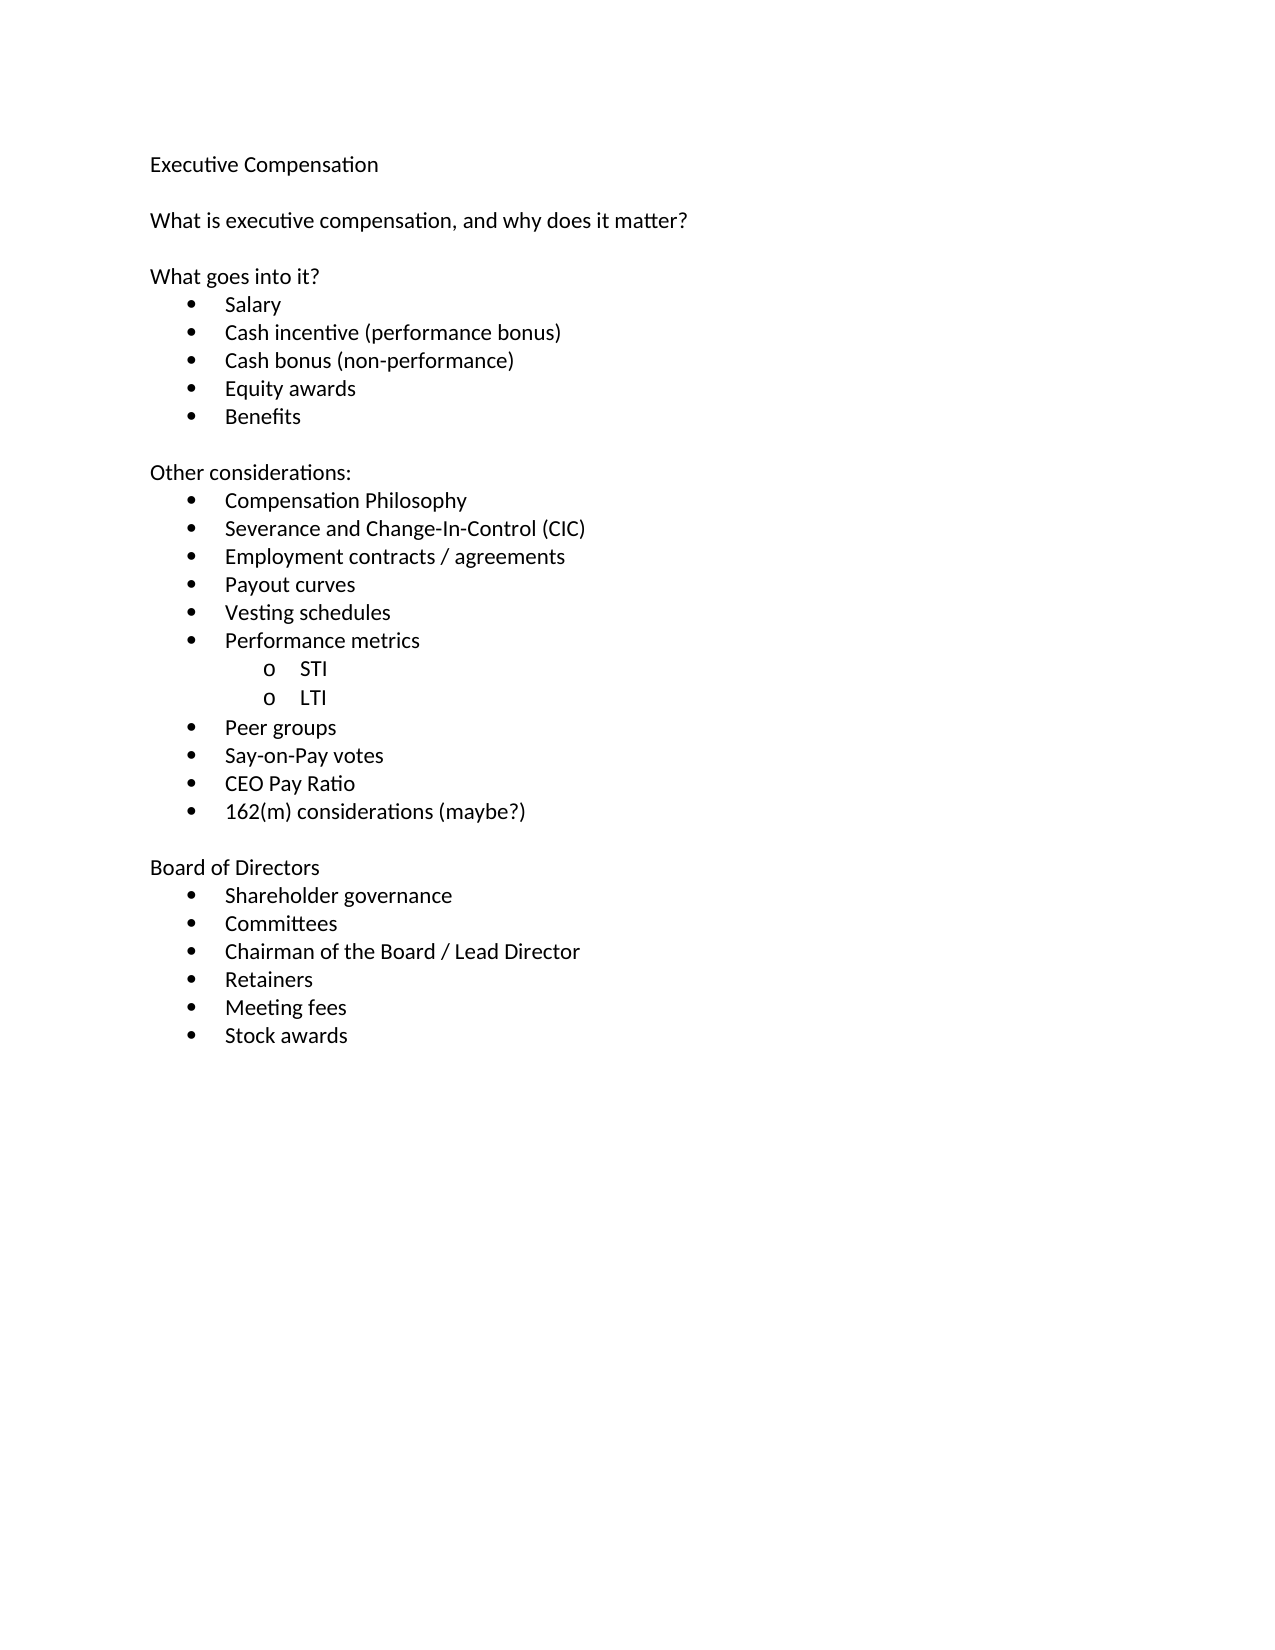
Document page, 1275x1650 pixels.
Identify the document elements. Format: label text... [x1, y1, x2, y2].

list Retainers [187, 965, 1125, 993]
list Committees [187, 909, 1125, 937]
list Employment contracts / agreements [187, 542, 1125, 570]
list Shareholder governance [187, 881, 1125, 909]
list 162(m) considerations (maybe?) [187, 797, 1125, 825]
list Severance and Change-In-Control (CIC) [187, 514, 1125, 542]
list Cash incentive (performance bonus) [187, 318, 1125, 346]
list Payout curves [187, 570, 1125, 598]
list Salary [187, 290, 1125, 318]
list Compensation Philosophy [187, 486, 1125, 514]
list Say-on-Pay votes [187, 741, 1125, 769]
text Other considerations: [150, 458, 1125, 486]
list LTI [262, 683, 1125, 713]
text Executive Compensation [150, 150, 1125, 178]
list Stock awards [187, 1021, 1125, 1049]
list Chairman of the Board / Lead Director [187, 937, 1125, 965]
text Board of Directors [150, 853, 1125, 881]
list Peer groups [187, 713, 1125, 741]
list Equity awards [187, 374, 1125, 402]
text What goes into it? [150, 262, 1125, 290]
list Cash bonus (non-performance) [187, 346, 1125, 374]
list CEO Pay Ratio [187, 769, 1125, 797]
list Meeting fees [187, 993, 1125, 1021]
list Benefits [187, 402, 1125, 430]
list Vesting schedules [187, 598, 1125, 626]
list STI [262, 654, 1125, 683]
list Performance metrics [187, 626, 1125, 654]
text What is executive compensation, and why does it matter? [150, 206, 1125, 234]
